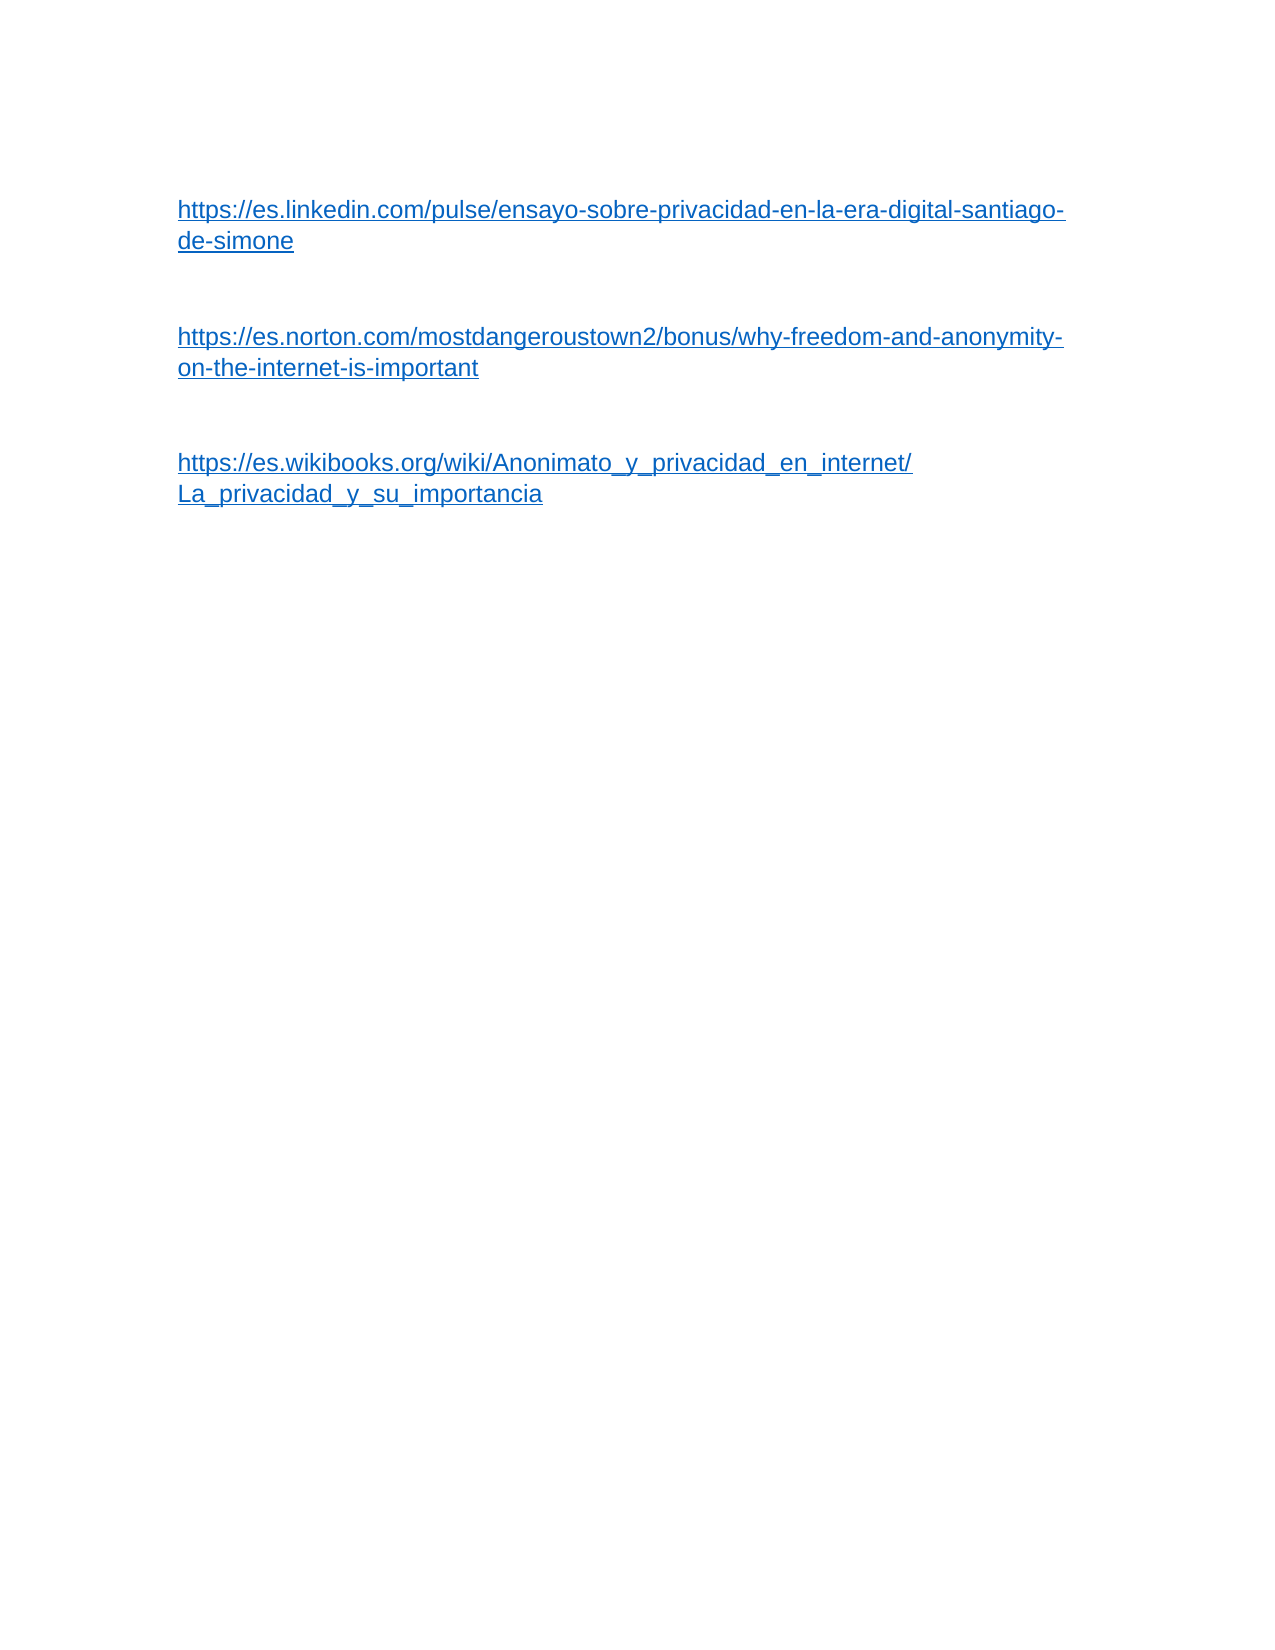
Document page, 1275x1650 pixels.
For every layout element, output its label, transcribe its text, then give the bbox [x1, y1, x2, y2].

text https://es.linkedin.com/pulse/ensayo-sobre-privacidad-en-la-era-digital-santiago-de-simone [177, 195, 1098, 255]
text https://es.wikibooks.org/wiki/Anonimato_y_privacidad_en_internet/La_privacidad_y_su_importancia [177, 448, 1098, 508]
text https://es.norton.com/mostdangeroustown2/bonus/why-freedom-and-anonymity-on-the-internet-is-important [177, 322, 1098, 382]
